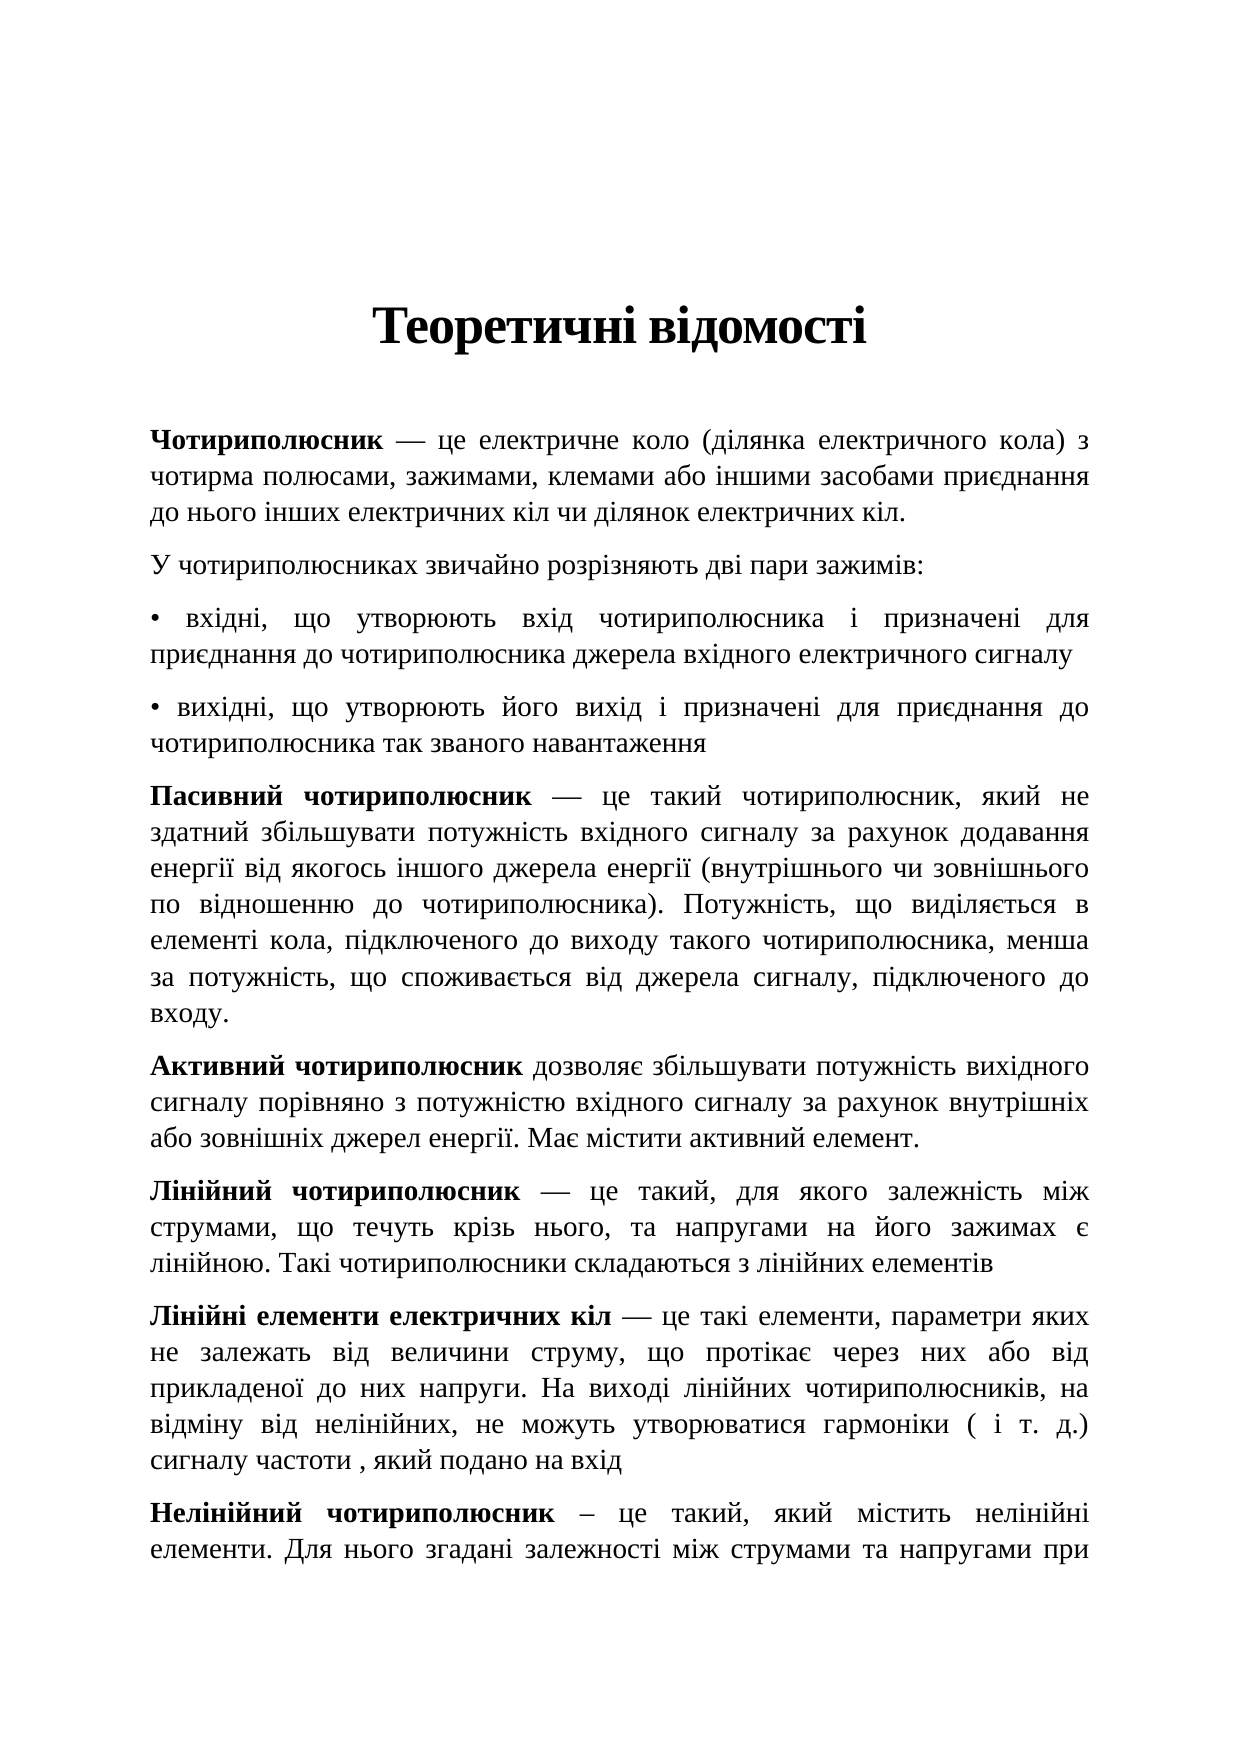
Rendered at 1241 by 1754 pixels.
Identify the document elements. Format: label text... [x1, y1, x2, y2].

text Активний чотириполюсник дозволяє збільшувати потужність вихідного сигналу порівняно з потужністю вхідного сигналу за рахунок внутрішніх або зовнішніх джерел енергії. Має містити активний елемент. [150, 1048, 1090, 1153]
text Чотириполюсник — це електричне коло (ділянка електричного кола) з чотирма полюсами, зажимами, клемами або іншими засобами приєднання до нього інших електричних кіл чи ділянок електричних кіл. [150, 422, 1090, 528]
text Пасивний чотириполюсник — це такий чотириполюсник, який не здатний збільшувати потужність вхідного сигналу за рахунок додавання енергії від якогось іншого джерела енергії (внутрішнього чи зовнішнього по відношенню до чотириполюсника). Потужність, що виділяється в елементі кола, підключеного до виходу такого чотириполюсника, менша за потужність, що споживається від джерела сигналу, підключеного до входу. [150, 778, 1090, 1028]
text У чотириполюсниках звичайно розрізняють дві пари зажимів: [150, 547, 1090, 581]
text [150, 1495, 1090, 1565]
text Теоретичні відомості [150, 293, 1090, 355]
text Лінійний чотириполюсник — це такий, для якого залежність між струмами, що течуть крізь нього, та напругами на його зажимах є лінійною. Такі чотириполюсники складаються з лінійних елементів [150, 1173, 1090, 1278]
text • вихідні, що утворюють його вихід і призначені для приєднання до чотириполюсника так званого навантаження [150, 689, 1090, 759]
text • вхідні, що утворюють вхід чотириполюсника і призначені для приєднання до чотириполюсника джерела вхідного електричного сигналу [150, 600, 1090, 670]
text Лінійні елементи електричних кіл — це такі елементи, параметри яких не залежать від величини струму, що протікає через них або від прикладеної до них напруги. На виході лінійних чотириполюсників, на відміну від нелінійних, не можуть утворюватися гармоніки ( і т. д.) сигналу частоти , який подано на вхід [150, 1298, 1090, 1476]
